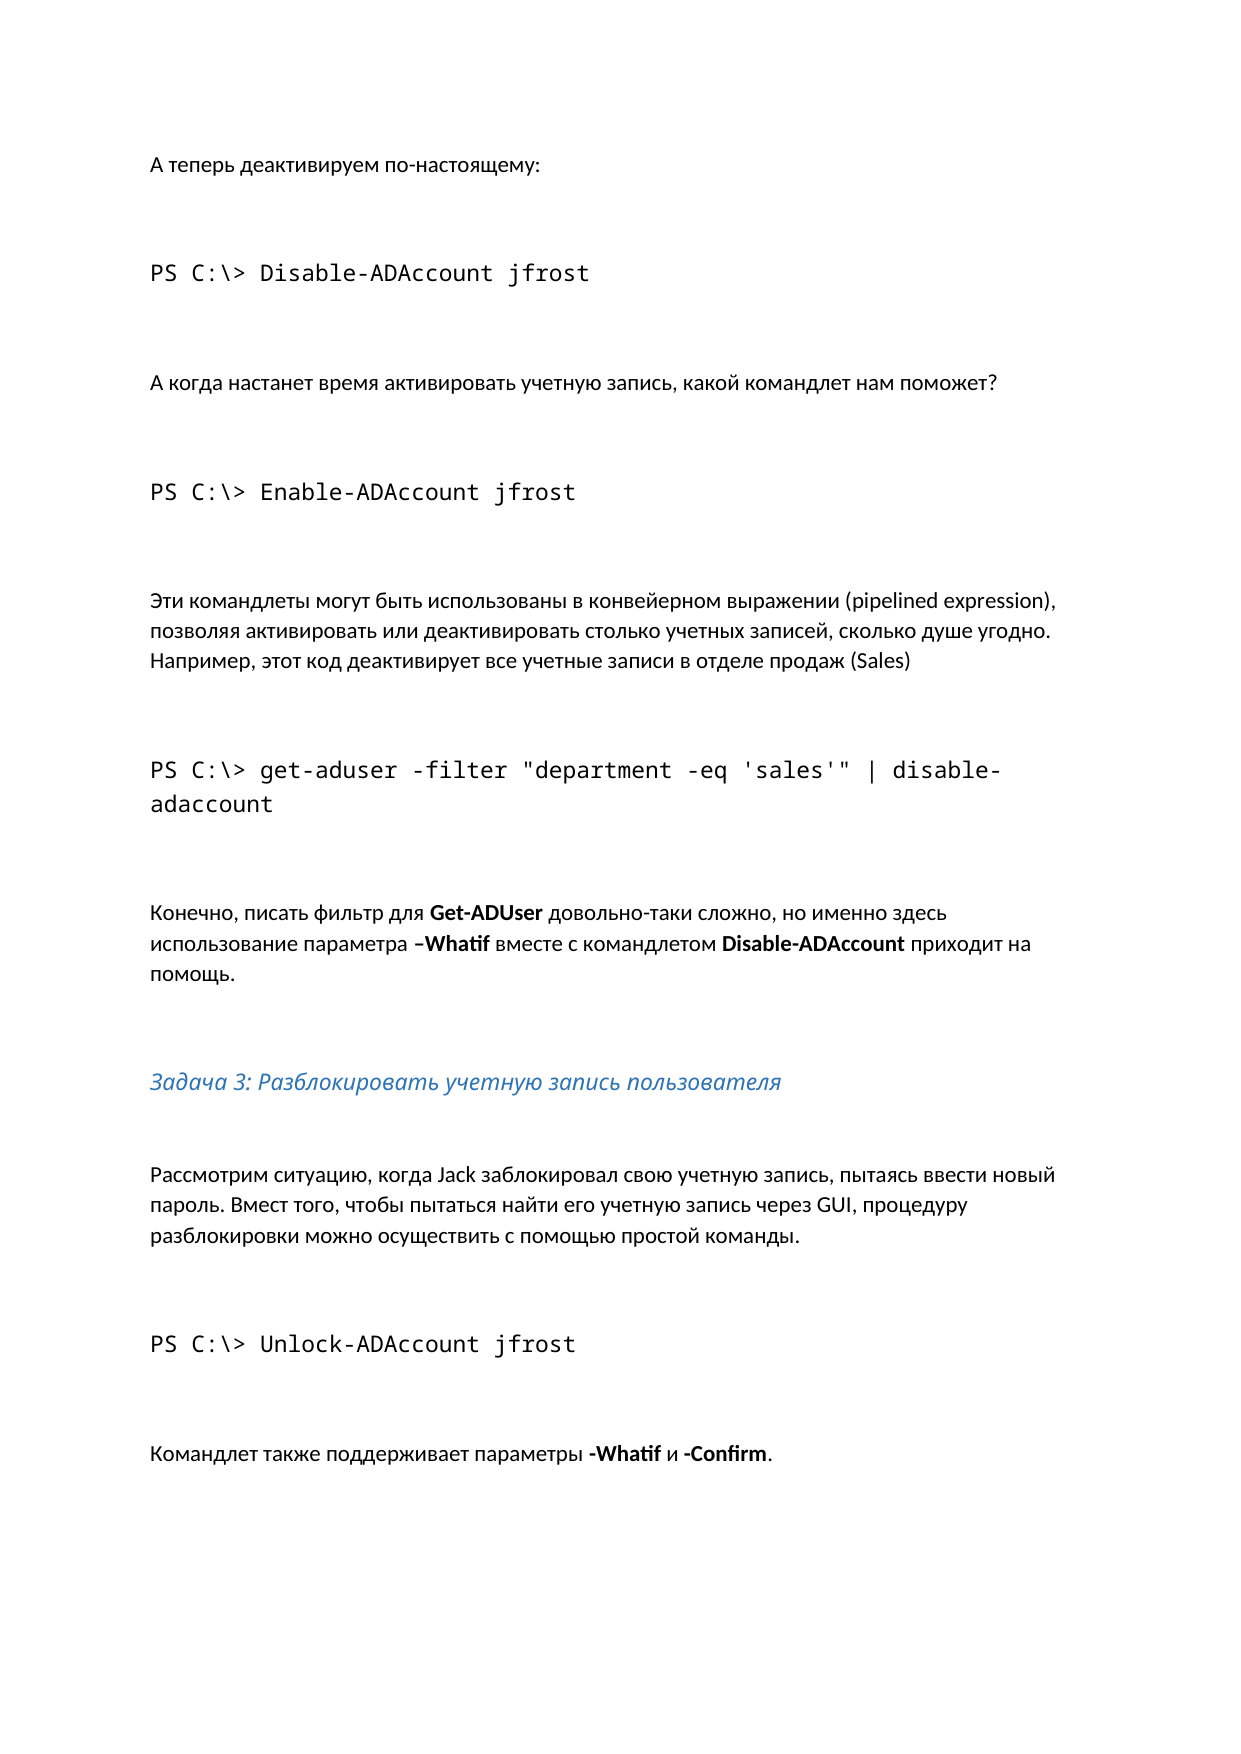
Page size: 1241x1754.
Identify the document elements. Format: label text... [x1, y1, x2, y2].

text Эти командлеты могут быть использованы в конвейерном выражении (pipelined expression), позволяя активировать или деактивировать столько учетных записей, сколько душе угодно. Например, этот код деактивирует все учетные записи в отделе продаж (Sales) [150, 526, 1090, 735]
text PS C:\> Unlock-ADAccount jfrost [150, 1328, 1090, 1359]
text PS C:\> Disable-ADAccount jfrost [150, 257, 1090, 288]
text Командлет также поддерживает параметры -Whatif и -Confirm. [150, 1378, 1090, 1527]
subtitle Задача 3: Разблокировать учетную запись пользователя [150, 1066, 1090, 1097]
text Рассмотрим ситуацию, когда Jack заблокировал свою учетную запись, пытаясь ввести новый пароль. Вмест того, чтобы пытаться найти его учетную запись через GUI, процедуру разблокировки можно осуществить с помощью простой команды. [150, 1100, 1090, 1309]
text Конечно, писать фильтр для Get-ADUser довольно-таки сложно, но именно здесь использование параметра –Whatif вместе с командлетом Disable-ADAccount приходит на помощь. [150, 838, 1090, 1047]
text А когда настанет время активировать учетную запись, какой командлет нам поможет? [150, 308, 1090, 457]
text PS C:\> Enable-ADAccount jfrost [150, 475, 1090, 507]
text PS C:\> get-aduser -filter "department -eq 'sales'" | disable-adaccount [150, 754, 1090, 819]
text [150, 150, 1090, 238]
